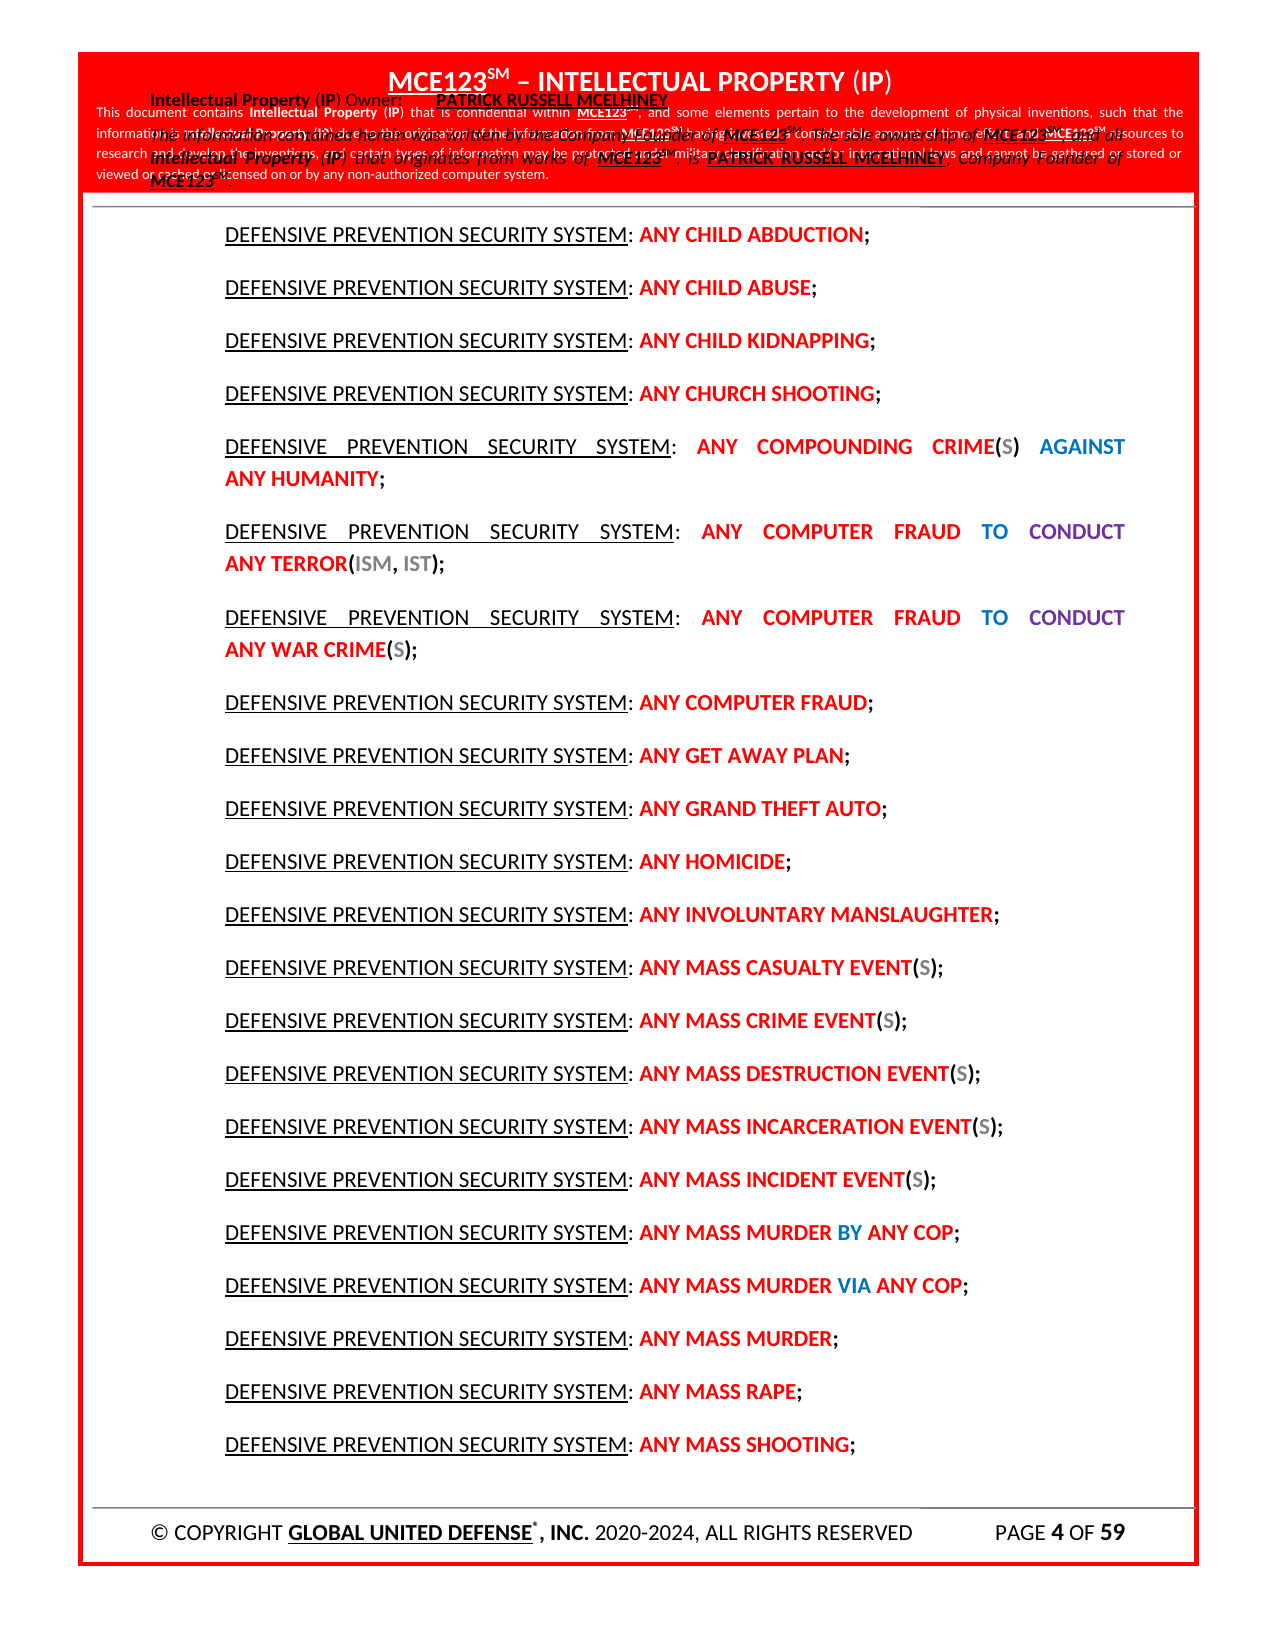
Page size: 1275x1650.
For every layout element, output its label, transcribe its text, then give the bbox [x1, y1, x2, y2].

text DEFENSIVE PREVENTION SECURITY SYSTEM: ANY CHILD ABDUCTION; [225, 220, 1125, 248]
text DEFENSIVE PREVENTION SECURITY SYSTEM: ANY GRAND THEFT AUTO; [225, 794, 1125, 822]
text DEFENSIVE PREVENTION SECURITY SYSTEM: ANY COMPOUNDING CRIME(S) AGAINST ANY HUMANITY; [225, 432, 1125, 492]
text DEFENSIVE PREVENTION SECURITY SYSTEM: ANY COMPUTER FRAUD; [225, 688, 1125, 716]
text DEFENSIVE PREVENTION SECURITY SYSTEM: ANY MASS MURDER BY ANY COP; [225, 1218, 1125, 1246]
text DEFENSIVE PREVENTION SECURITY SYSTEM: ANY MASS MURDER; [225, 1324, 1125, 1352]
text DEFENSIVE PREVENTION SECURITY SYSTEM: ANY CHILD KIDNAPPING; [225, 326, 1125, 354]
text DEFENSIVE PREVENTION SECURITY SYSTEM: ANY GET AWAY PLAN; [225, 741, 1125, 769]
text DEFENSIVE PREVENTION SECURITY SYSTEM: ANY MASS RAPE; [225, 1377, 1125, 1405]
text DEFENSIVE PREVENTION SECURITY SYSTEM: ANY MASS MURDER VIA ANY COP; [225, 1271, 1125, 1299]
text DEFENSIVE PREVENTION SECURITY SYSTEM: ANY CHILD ABUSE; [225, 273, 1125, 301]
text DEFENSIVE PREVENTION SECURITY SYSTEM: ANY MASS INCIDENT EVENT(S); [225, 1165, 1125, 1193]
text DEFENSIVE PREVENTION SECURITY SYSTEM: ANY MASS SHOOTING; [225, 1430, 1125, 1458]
text DEFENSIVE PREVENTION SECURITY SYSTEM: ANY HOMICIDE; [225, 847, 1125, 875]
text DEFENSIVE PREVENTION SECURITY SYSTEM: ANY MASS INCARCERATION EVENT(S); [225, 1112, 1125, 1140]
text DEFENSIVE PREVENTION SECURITY SYSTEM: ANY MASS CASUALTY EVENT(S); [225, 953, 1125, 981]
text DEFENSIVE PREVENTION SECURITY SYSTEM: ANY MASS CRIME EVENT(S); [225, 1006, 1125, 1034]
text DEFENSIVE PREVENTION SECURITY SYSTEM: ANY COMPUTER FRAUD TO CONDUCT ANY WAR CRIME(S); [225, 603, 1125, 663]
text DEFENSIVE PREVENTION SECURITY SYSTEM: ANY INVOLUNTARY MANSLAUGHTER; [225, 900, 1125, 928]
text DEFENSIVE PREVENTION SECURITY SYSTEM: ANY CHURCH SHOOTING; [225, 379, 1125, 407]
text DEFENSIVE PREVENTION SECURITY SYSTEM: ANY MASS DESTRUCTION EVENT(S); [225, 1059, 1125, 1087]
text DEFENSIVE PREVENTION SECURITY SYSTEM: ANY COMPUTER FRAUD TO CONDUCT ANY TERROR(ISM, IST); [225, 517, 1125, 578]
